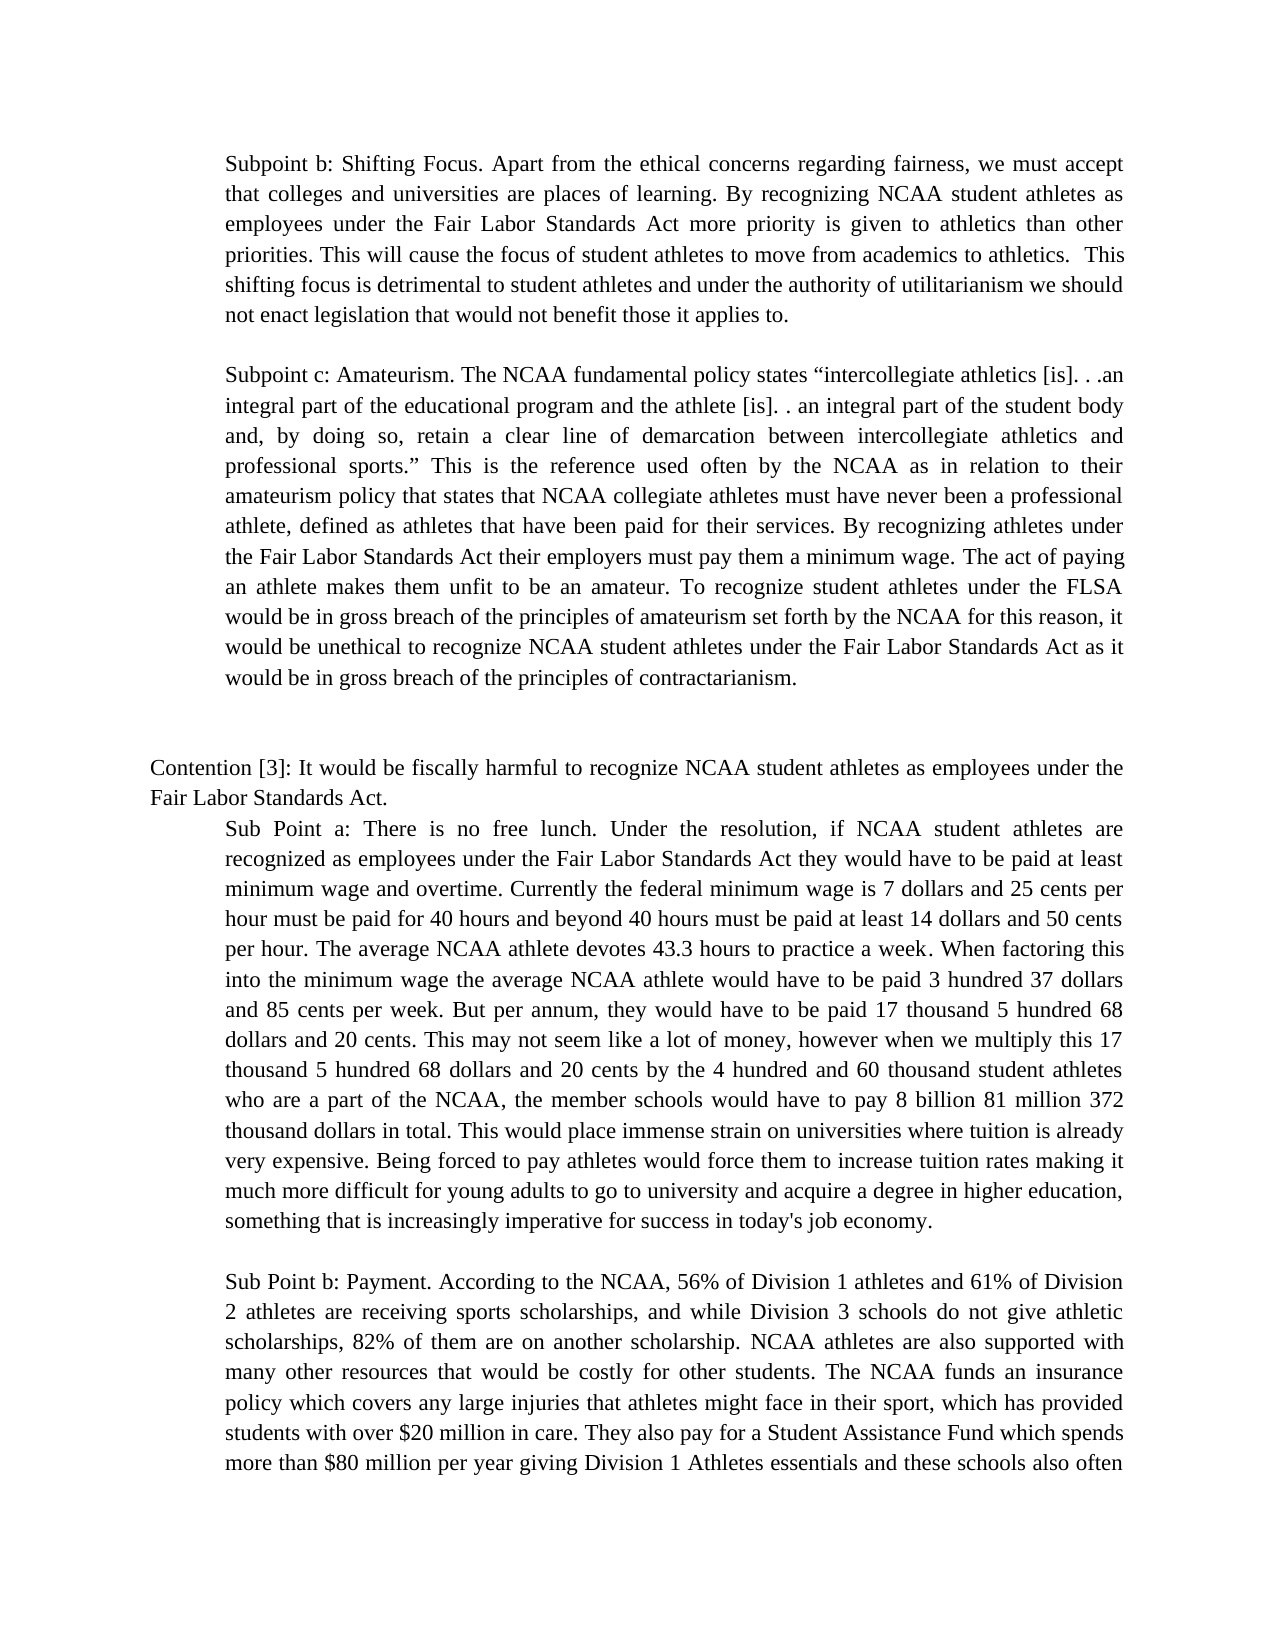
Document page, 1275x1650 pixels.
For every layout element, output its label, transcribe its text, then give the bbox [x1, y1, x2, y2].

text Sub Point a: There is no free lunch. Under the resolution, if NCAA student athletes are recognized as employees under the Fair Labor Standards Act they would have to be paid at least minimum wage and overtime. Currently the federal minimum wage is 7 dollars and 25 cents per hour must be paid for 40 hours and beyond 40 hours must be paid at least 14 dollars and 50 cents per hour. The average NCAA athlete devotes 43.3 hours to practice a week. When factoring this into the minimum wage the average NCAA athlete would have to be paid 3 hundred 37 dollars and 85 cents per week. But per annum, they would have to be paid 17 thousand 5 hundred 68 dollars and 20 cents. This may not seem like a lot of money, however when we multiply this 17 thousand 5 hundred 68 dollars and 20 cents by the 4 hundred and 60 thousand student athletes who are a part of the NCAA, the member schools would have to pay 8 billion 81 million 372 thousand dollars in total. This would place immense strain on universities where tuition is already very expensive. Being forced to pay athletes would force them to increase tuition rates making it much more difficult for young adults to go to university and acquire a degree in higher education, something that is increasingly imperative for success in today's job economy. [225, 814, 1125, 1234]
text Subpoint b: Shifting Focus. Apart from the ethical concerns regarding fairness, we must accept that colleges and universities are places of learning. By recognizing NCAA student athletes as employees under the Fair Labor Standards Act more priority is given to athletics than other priorities. This will cause the focus of student athletes to move from academics to athletics. This shifting focus is detrimental to student athletes and under the authority of utilitarianism we should not enact legislation that would not benefit those it applies to. [225, 150, 1125, 327]
text Subpoint c: Amateurism. The NCAA fundamental policy states “intercollegiate athletics [is]. . .an integral part of the educational program and the athlete [is]. . an integral part of the student body and, by doing so, retain a clear line of demarcation between intercollegiate athletics and professional sports.” This is the reference used often by the NCAA as in relation to their amateurism policy that states that NCAA collegiate athletes must have never been a professional athlete, defined as athletes that have been paid for their services. By recognizing athletes under the Fair Labor Standards Act their employers must pay them a minimum wage. The act of paying an athlete makes them unfit to be an amateur. To recognize student athletes under the FLSA would be in gross breach of the principles of amateurism set forth by the NCAA for this reason, it would be unethical to recognize NCAA student athletes under the Fair Labor Standards Act as it would be in gross breach of the principles of contractarianism. [225, 361, 1125, 690]
text Contention [3]: It would be fiscally harmful to recognize NCAA student athletes as employees under the Fair Labor Standards Act. [150, 754, 1125, 811]
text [225, 1268, 1125, 1475]
